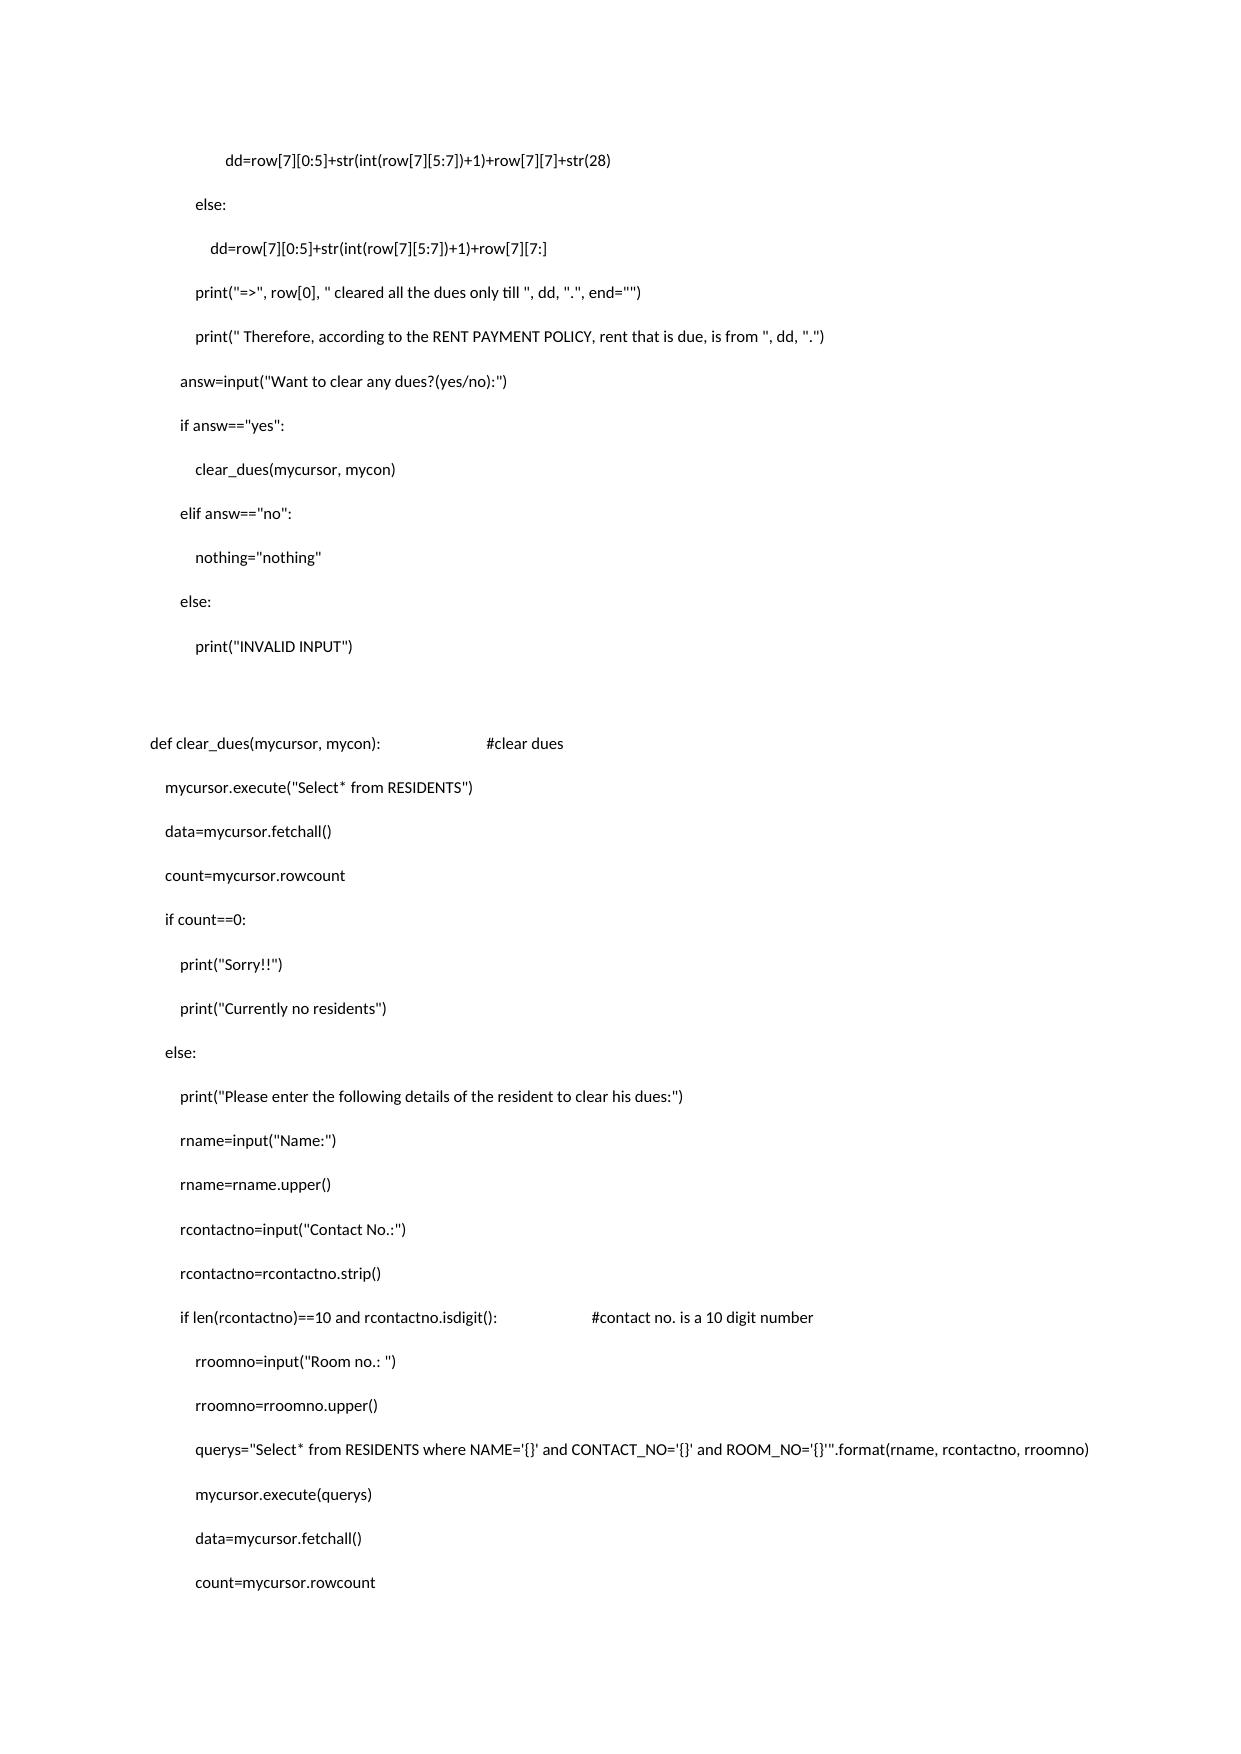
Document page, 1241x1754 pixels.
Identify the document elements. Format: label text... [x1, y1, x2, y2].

text print("Sorry!!") [150, 954, 1090, 974]
text def clear_dues(mycursor, mycon): #clear dues [150, 733, 1090, 753]
text rname=input("Name:") [150, 1131, 1090, 1151]
text else: [150, 1042, 1090, 1062]
text if len(rcontactno)==10 and rcontactno.isdigit(): #contact no. is a 10 digit number [150, 1307, 1090, 1327]
text rroomno=rroomno.upper() [150, 1396, 1090, 1416]
text print("INVALID INPUT") [150, 636, 1090, 656]
text nothing="nothing" [150, 547, 1090, 568]
text answ=input("Want to clear any dues?(yes/no):") [150, 371, 1090, 391]
text rcontactno=input("Contact No.:") [150, 1219, 1090, 1239]
text dd=row[7][0:5]+str(int(row[7][5:7])+1)+row[7][7]+str(28) [150, 150, 1090, 170]
text if count==0: [150, 910, 1090, 930]
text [150, 238, 1090, 259]
text else: [150, 592, 1090, 612]
text rroomno=input("Room no.: ") [150, 1351, 1090, 1372]
text if answ=="yes": [150, 415, 1090, 435]
text mycursor.execute(querys) [150, 1484, 1090, 1504]
text count=mycursor.rowcount [150, 1572, 1090, 1592]
text print("Currently no residents") [150, 998, 1090, 1018]
text querys="Select* from RESIDENTS where NAME='{}' and CONTACT_NO='{}' and ROOM_NO='{}'".format(rname, rcontactno, rroomno) [150, 1440, 1090, 1460]
text else: [150, 194, 1090, 214]
text elif answ=="no": [150, 503, 1090, 524]
text rname=rname.upper() [150, 1175, 1090, 1195]
text data=mycursor.fetchall() [150, 1528, 1090, 1548]
text mycursor.execute("Select* from RESIDENTS") [150, 777, 1090, 797]
text print("Please enter the following details of the resident to clear his dues:") [150, 1086, 1090, 1107]
text clear_dues(mycursor, mycon) [150, 459, 1090, 479]
text data=mycursor.fetchall() [150, 821, 1090, 842]
text rcontactno=rcontactno.strip() [150, 1263, 1090, 1283]
text print("=>", row[0], " cleared all the dues only till ", dd, ".", end="") [150, 282, 1090, 303]
text count=mycursor.rowcount [150, 866, 1090, 886]
text print(" Therefore, according to the RENT PAYMENT POLICY, rent that is due, is from ", dd, ".") [150, 327, 1090, 347]
